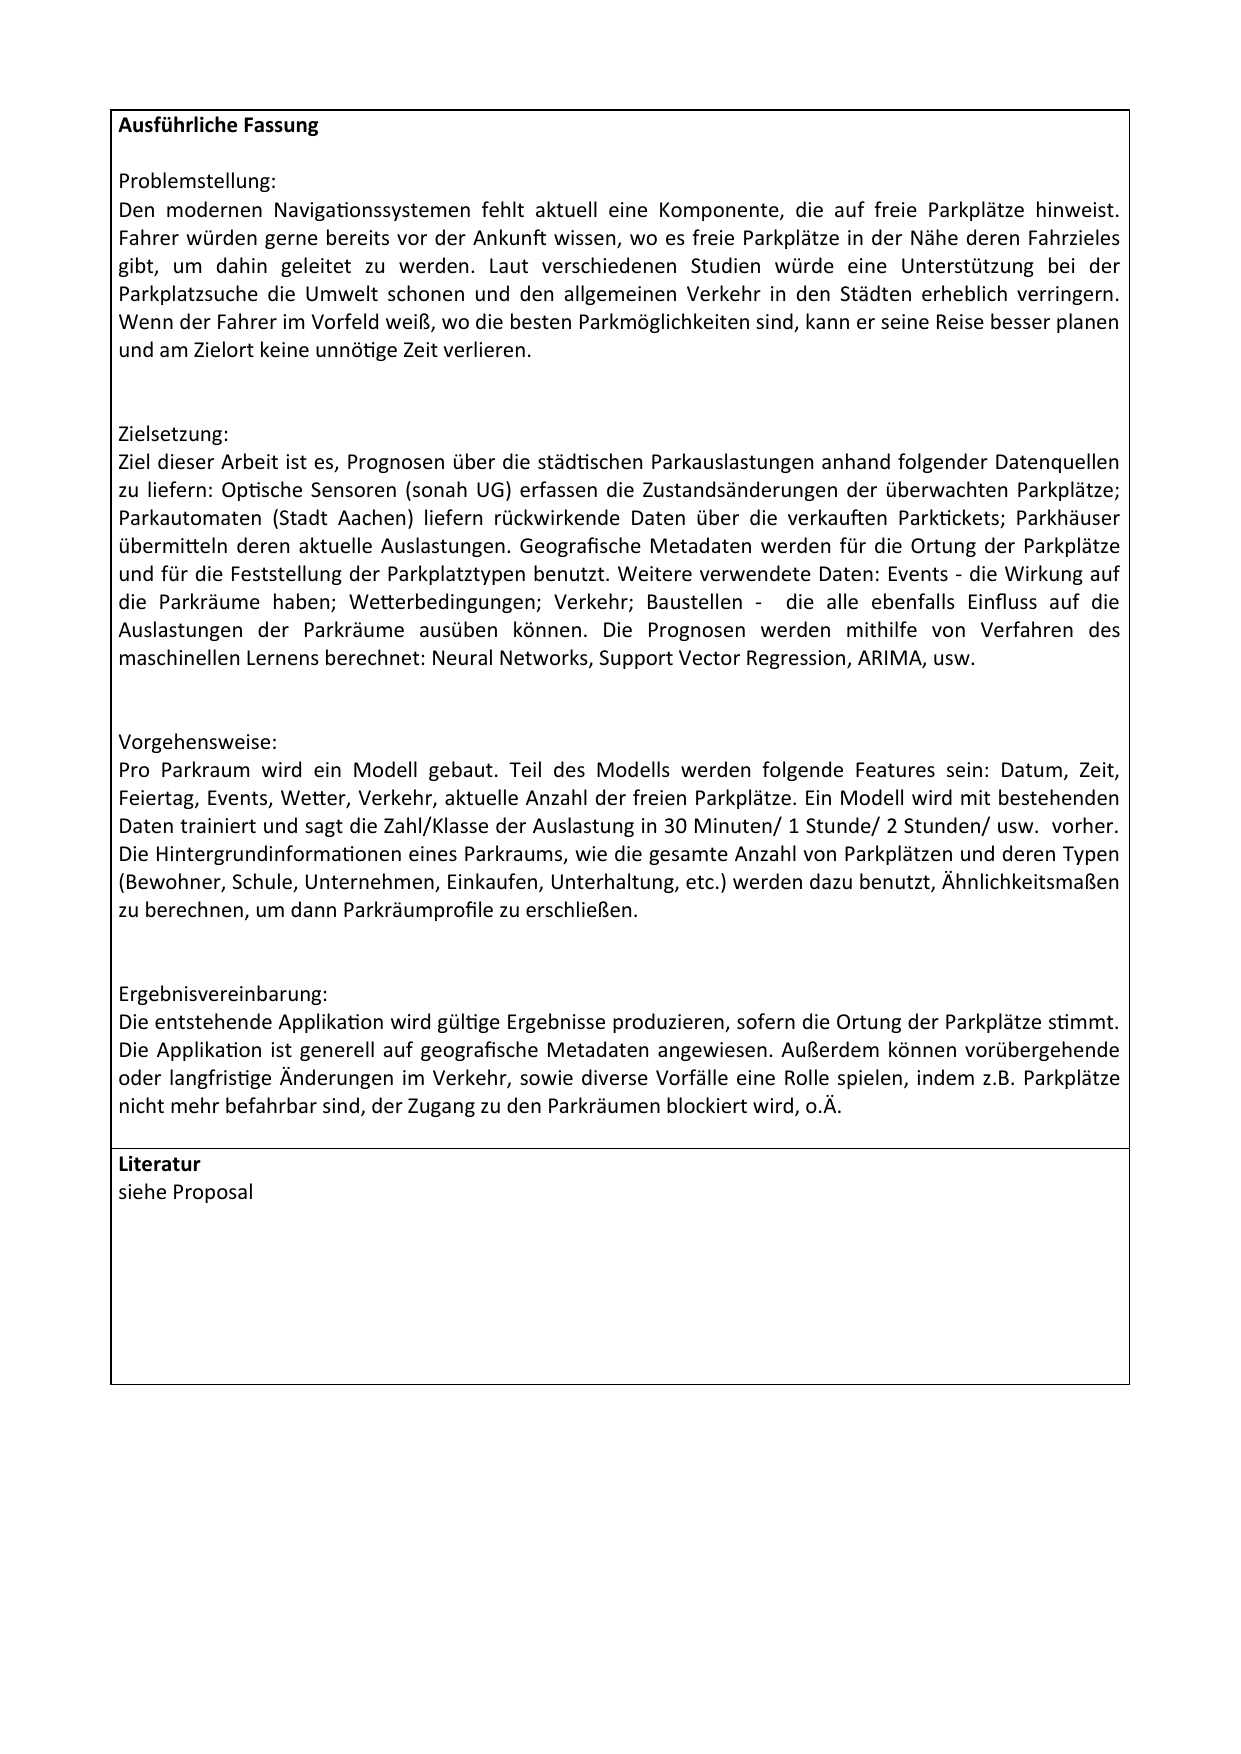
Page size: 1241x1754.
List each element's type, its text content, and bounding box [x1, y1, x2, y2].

table_header Ausführliche Fassung Problemstellung: Den modernen Navigationssystemen fehlt aktuell eine Komponente, die auf freie Parkplätze hinweist. Fahrer würden gerne bereits vor der Ankunft wissen, wo es freie Parkplätze in der Nähe deren Fahrzieles gibt, um dahin geleitet zu werden. Laut verschiedenen Studien würde eine Unterstützung bei der Parkplatzsuche die Umwelt schonen und den allgemeinen Verkehr in den Städten erheblich verringern. Wenn der Fahrer im Vorfeld weiß, wo die besten Parkmöglichkeiten sind, kann er seine Reise besser planen und am Zielort keine unnötige Zeit verlieren. Zielsetzung: Ziel dieser Arbeit ist es, Prognosen über die städtischen Parkauslastungen anhand folgender Datenquellen zu liefern: Optische Sensoren (sonah UG) erfassen die Zustandsänderungen der überwachten Parkplätze; Parkautomaten (Stadt Aachen) liefern rückwirkende Daten über die verkauften Parktickets; Parkhäuser übermitteln deren aktuelle Auslastungen. Geografische Metadaten werden für die Ortung der Parkplätze und für die Feststellung der Parkplatztypen benutzt. Weitere verwendete Daten: Events - die Wirkung auf die Parkräume haben; Wetterbedingungen; Verkehr; Baustellen - die alle ebenfalls Einfluss auf die Auslastungen der Parkräume ausüben können. Die Prognosen werden mithilfe von Verfahren des maschinellen Lernens berechnet: Neural Networks, Support Vector Regression, ARIMA, usw. Vorgehensweise: Pro Parkraum wird ein Modell gebaut. Teil des Modells werden folgende Features sein: Datum, Zeit, Feiertag, Events, Wetter, Verkehr, aktuelle Anzahl der freien Parkplätze. Ein Modell wird mit bestehenden Daten trainiert und sagt die Zahl/Klasse der Auslastung in 30 Minuten/ 1 Stunde/ 2 Stunden/ usw. vorher. Die Hintergrundinformationen eines Parkraums, wie die gesamte Anzahl von Parkplätzen und deren Typen (Bewohner, Schule, Unternehmen, Einkaufen, Unterhaltung, etc.) werden dazu benutzt, Ähnlichkeitsmaßen zu berechnen, um dann Parkräumprofile zu erschließen. Ergebnisvereinbarung: Die entstehende Applikation wird gültige Ergebnisse produzieren, sofern die Ortung der Parkplätze stimmt. Die Applikation ist generell auf geografische Metadaten angewiesen. Außerdem können vorübergehende oder langfristige Änderungen im Verkehr, sowie diverse Vorfälle eine Rolle spielen, indem z.B. Parkplätze nicht mehr befahrbar sind, der Zugang zu den Parkräumen blockiert wird, o.Ä. [112, 111, 1129, 1147]
table_cell Literatur siehe Proposal [112, 1149, 1129, 1384]
